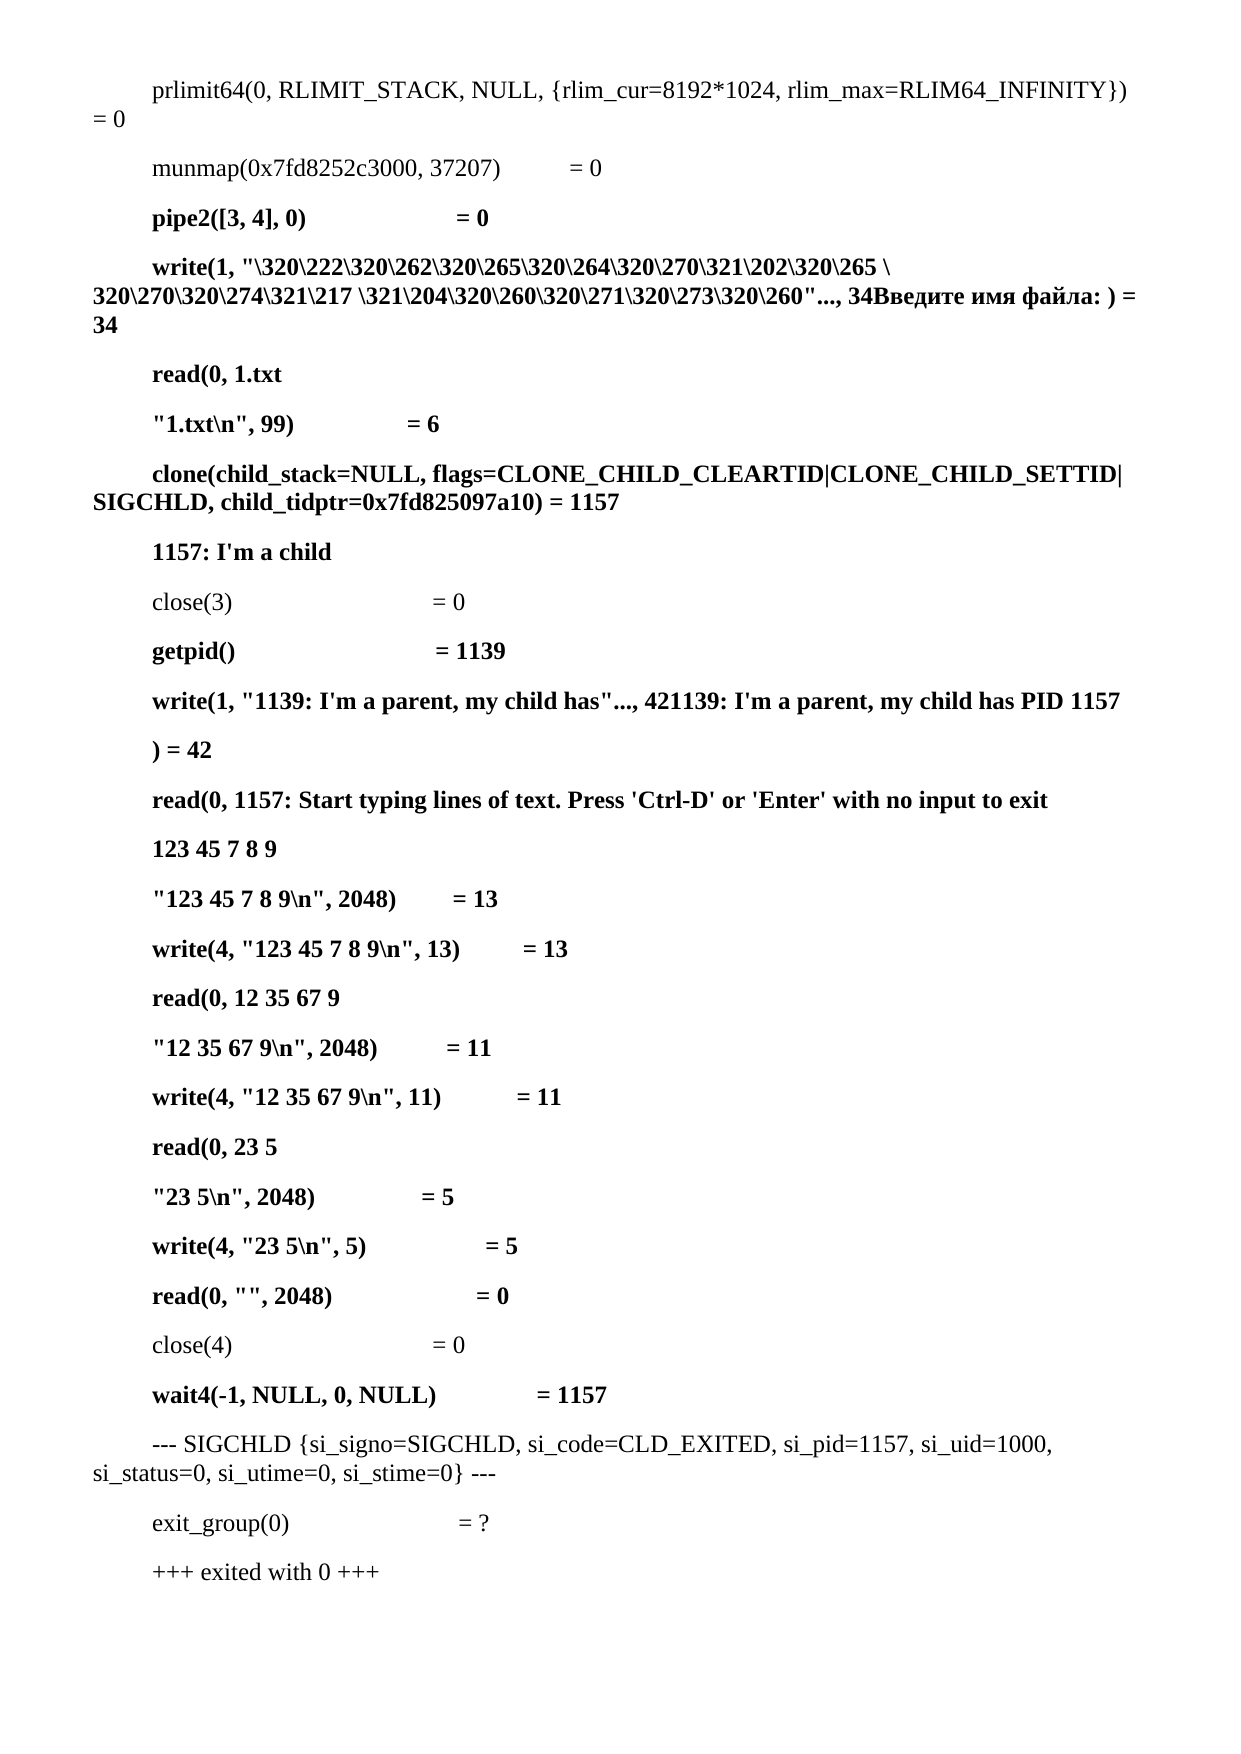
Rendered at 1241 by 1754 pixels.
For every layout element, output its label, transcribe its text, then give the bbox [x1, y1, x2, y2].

text "123 45 7 8 9\n", 2048) = 13 [93, 884, 1147, 913]
text exit_group(0) = ? [93, 1508, 1147, 1537]
text "1.txt\n", 99) = 6 [93, 409, 1147, 438]
text read(0, 1.txt [93, 359, 1147, 388]
text read(0, 23 5 [93, 1132, 1147, 1161]
text close(3) = 0 [93, 587, 1147, 615]
text ) = 42 [93, 735, 1147, 764]
text getpid() = 1139 [93, 636, 1147, 665]
text 1157: I'm a child [93, 537, 1147, 566]
text --- SIGCHLD {si_signo=SIGCHLD, si_code=CLD_EXITED, si_pid=1157, si_uid=1000, si_status=0, si_utime=0, si_stime=0} --- [93, 1429, 1147, 1487]
text close(4) = 0 [93, 1330, 1147, 1359]
text read(0, "", 2048) = 0 [93, 1281, 1147, 1309]
text write(4, "123 45 7 8 9\n", 13) = 13 [93, 934, 1147, 962]
text write(1, "1139: I'm a parent, my child has"..., 421139: I'm a parent, my child has PID 1157 [93, 686, 1147, 714]
text +++ exited with 0 +++ [93, 1557, 1147, 1586]
text write(4, "23 5\n", 5) = 5 [93, 1231, 1147, 1260]
text munmap(0x7fd8252c3000, 37207) = 0 [93, 153, 1147, 182]
text "12 35 67 9\n", 2048) = 11 [93, 1033, 1147, 1062]
text "23 5\n", 2048) = 5 [93, 1182, 1147, 1210]
text read(0, 1157: Start typing lines of text. Press 'Ctrl-D' or 'Enter' with no input to exit [93, 785, 1147, 814]
text pipe2([3, 4], 0) = 0 [93, 203, 1147, 232]
text prlimit64(0, RLIMIT_STACK, NULL, {rlim_cur=8192*1024, rlim_max=RLIM64_INFINITY}) = 0 [93, 75, 1147, 132]
text write(1, "\320\222\320\262\320\265\320\264\320\270\321\202\320\265 \320\270\320\274\321\217 \321\204\320\260\320\271\320\273\320\260"..., 34Введите имя файла: ) = 34 [93, 252, 1147, 339]
text clone(child_stack=NULL, flags=CLONE_CHILD_CLEARTID|CLONE_CHILD_SETTID|SIGCHLD, child_tidptr=0x7fd825097a10) = 1157 [93, 459, 1147, 516]
text read(0, 12 35 67 9 [93, 983, 1147, 1012]
text 123 45 7 8 9 [93, 834, 1147, 863]
text wait4(-1, NULL, 0, NULL) = 1157 [93, 1380, 1147, 1409]
text write(4, "12 35 67 9\n", 11) = 11 [93, 1082, 1147, 1111]
